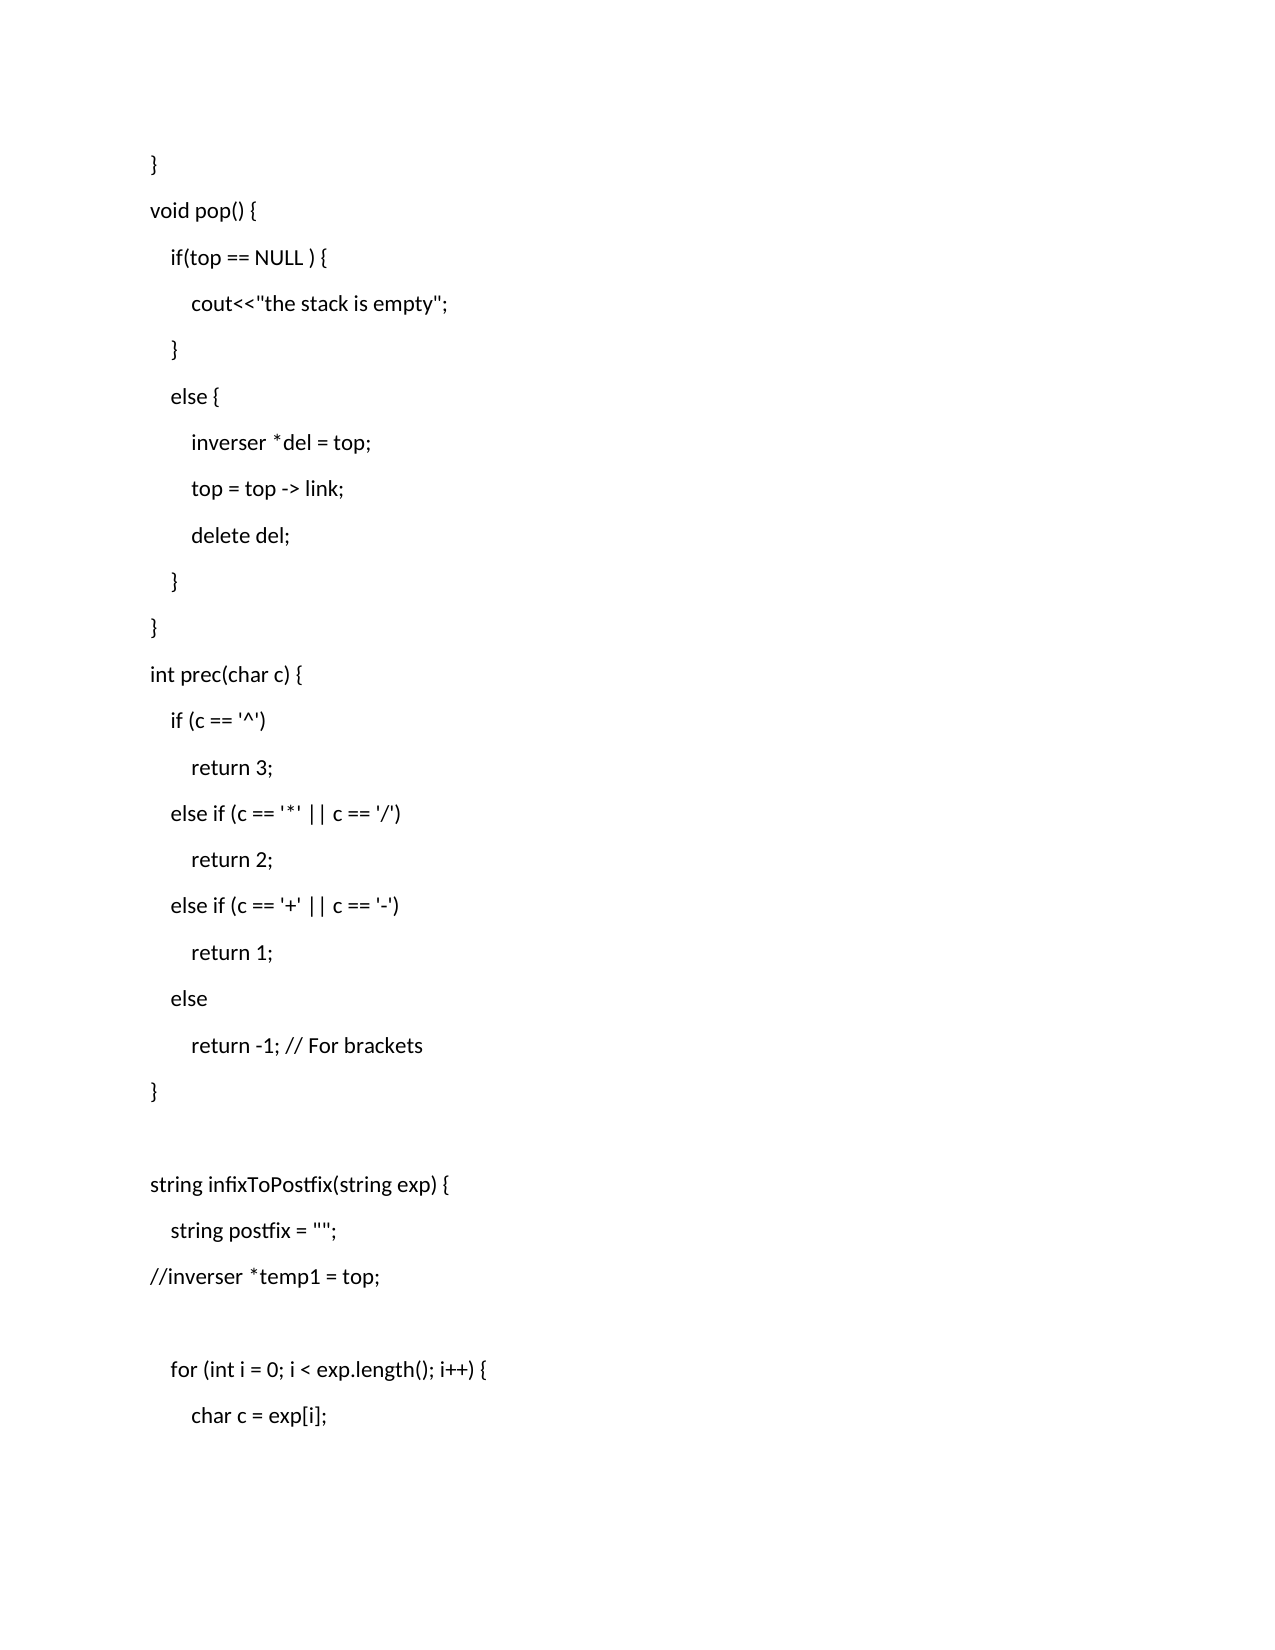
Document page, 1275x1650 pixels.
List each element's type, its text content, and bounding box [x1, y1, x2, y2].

text //inverser *temp1 = top; [150, 1262, 1125, 1291]
text return 2; [150, 845, 1125, 873]
text string infixToPostfix(string exp) { [150, 1170, 1125, 1198]
text } [150, 1077, 1125, 1105]
text inverser *del = top; [150, 428, 1125, 456]
text else [150, 984, 1125, 1012]
text else if (c == '*' || c == '/') [150, 799, 1125, 827]
text string postfix = ""; [150, 1216, 1125, 1244]
text void pop() { [150, 196, 1125, 224]
text return 1; [150, 938, 1125, 966]
text for (int i = 0; i < exp.length(); i++) { [150, 1355, 1125, 1383]
text else { [150, 382, 1125, 410]
text if(top == NULL ) { [150, 243, 1125, 271]
text else if (c == '+' || c == '-') [150, 892, 1125, 920]
text return -1; // For brackets [150, 1031, 1125, 1059]
text } [150, 335, 1125, 363]
text return 3; [150, 753, 1125, 781]
text } [150, 567, 1125, 595]
text delete del; [150, 521, 1125, 549]
text if (c == '^') [150, 706, 1125, 734]
text top = top -> link; [150, 474, 1125, 502]
text cout<<"the stack is empty"; [150, 289, 1125, 317]
text char c = exp[i]; [150, 1402, 1125, 1429]
text } [150, 150, 1125, 178]
text } [150, 613, 1125, 642]
text int prec(char c) { [150, 660, 1125, 688]
